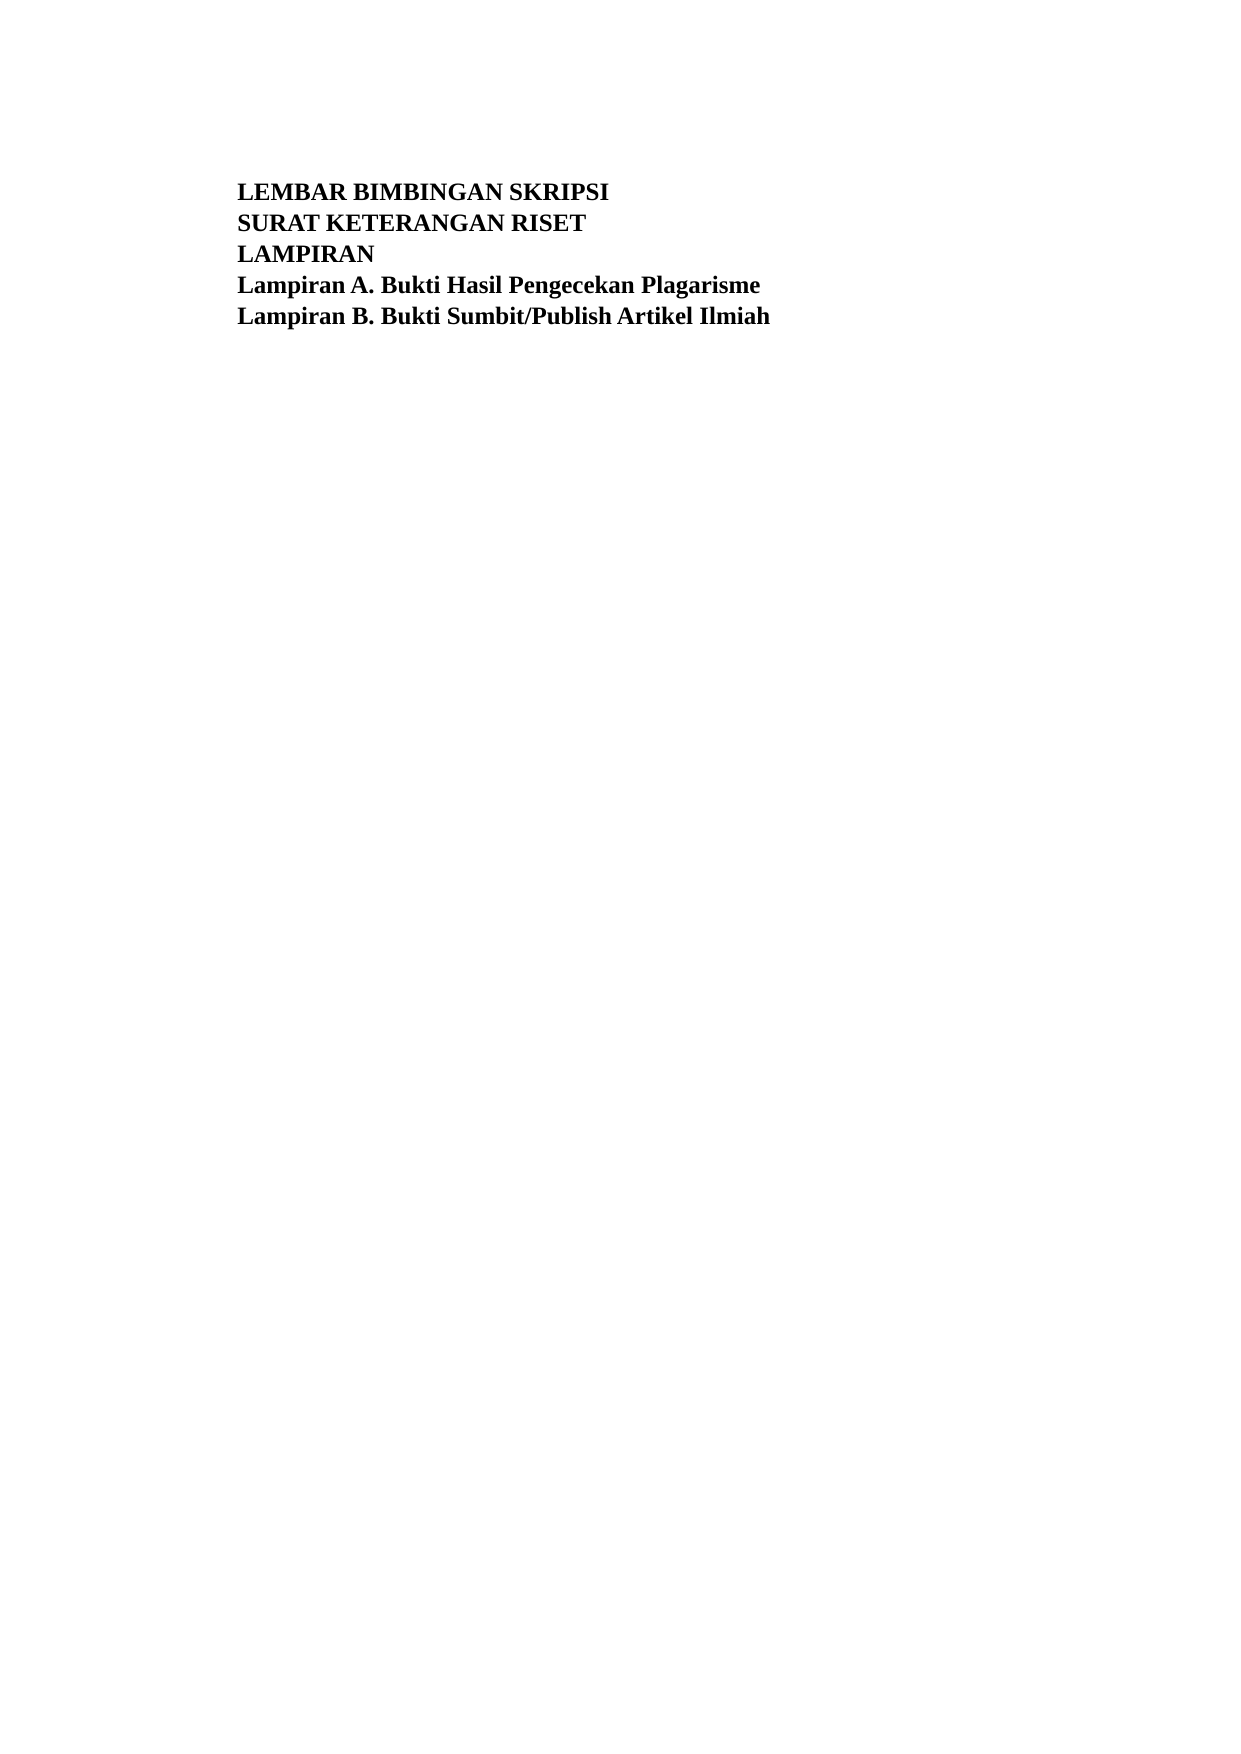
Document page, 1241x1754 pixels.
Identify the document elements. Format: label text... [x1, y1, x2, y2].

subtitle SURAT KETERANGAN RISET [237, 208, 1093, 237]
subtitle LAMPIRAN [237, 239, 1093, 268]
text Lampiran B. Bukti Sumbit/Publish Artikel Ilmiah [237, 301, 1093, 330]
subtitle LEMBAR BIMBINGAN SKRIPSI [237, 177, 1093, 206]
text Lampiran A. Bukti Hasil Pengecekan Plagarisme [237, 270, 1093, 299]
